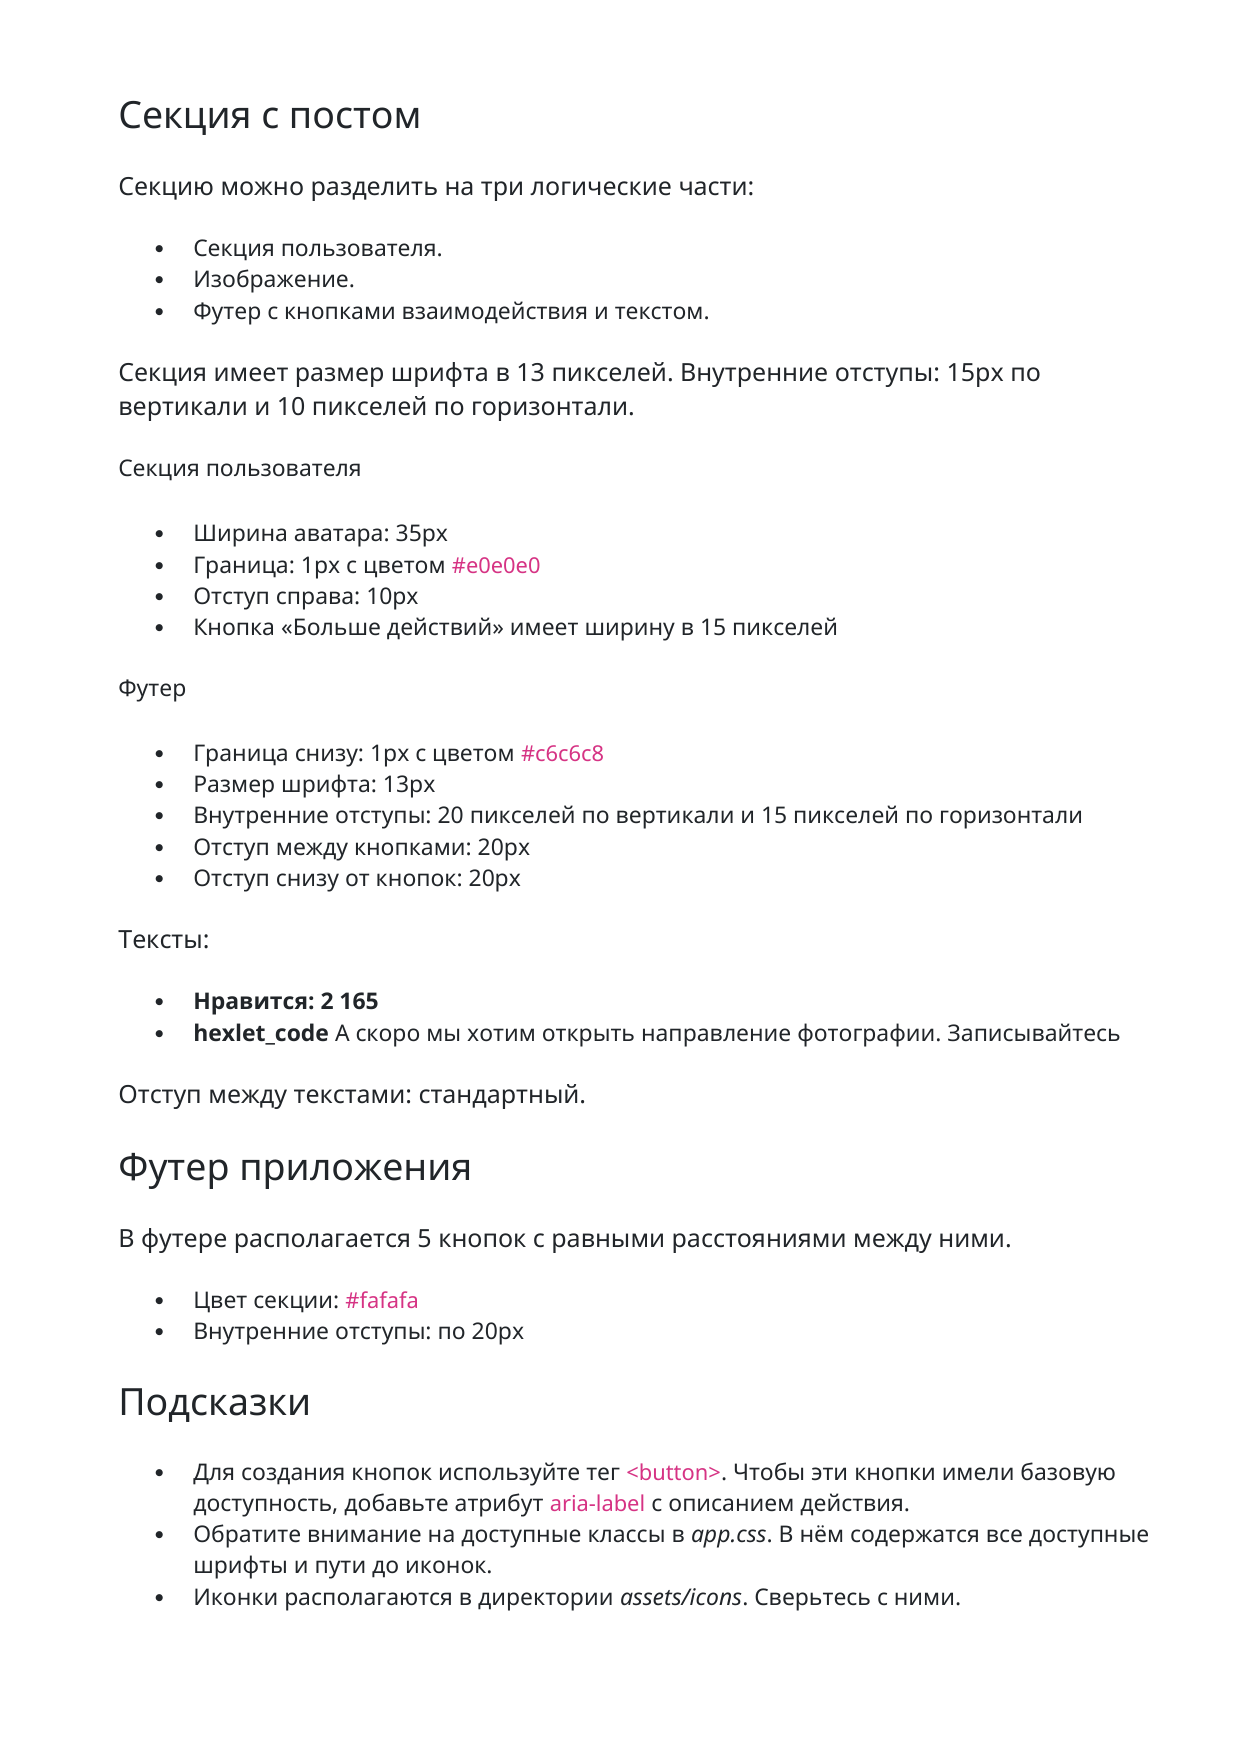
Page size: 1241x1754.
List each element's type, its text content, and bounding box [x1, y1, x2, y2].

list hexlet_code А скоро мы хотим открыть направление фотографии. Записывайтесь [156, 1017, 1152, 1048]
subtitle Секция с постом [118, 89, 1152, 140]
text Секцию можно разделить на три логические части: [118, 169, 1152, 203]
list Для создания кнопок используйте тег <button>. Чтобы эти кнопки имели базовую доступность, добавьте атрибут aria-label с описанием действия. [156, 1456, 1152, 1518]
list Изображение. [156, 263, 1152, 294]
list Нравится: 2 165 [156, 985, 1152, 1017]
list Отступ между кнопками: 20px [156, 830, 1152, 862]
list Размер шрифта: 13px [156, 768, 1152, 799]
list Иконки располагаются в директории assets/icons. Сверьтесь с ними. [156, 1581, 1152, 1612]
list Граница снизу: 1px с цветом #c6c6c8 [156, 737, 1152, 768]
list Отступ снизу от кнопок: 20px [156, 862, 1152, 893]
list Кнопка «Больше действий» имеет ширину в 15 пикселей [156, 611, 1152, 642]
subtitle Секция пользователя [118, 452, 1152, 483]
text Отступ между текстами: стандартный. [118, 1077, 1152, 1111]
list Внутренние отступы: по 20px [156, 1315, 1152, 1346]
text Секция имеет размер шрифта в 13 пикселей. Внутренние отступы: 15px по вертикали и 10 пикселей по горизонтали. [118, 355, 1152, 423]
list Обратите внимание на доступные классы в app.css. В нём содержатся все доступные шрифты и пути до иконок. [156, 1518, 1152, 1581]
text Тексты: [118, 922, 1152, 956]
list Внутренние отступы: 20 пикселей по вертикали и 15 пикселей по горизонтали [156, 799, 1152, 830]
text В футере располагается 5 кнопок с равными расстояниями между ними. [118, 1220, 1152, 1254]
list Футер с кнопками взаимодействия и текстом. [156, 294, 1152, 326]
subtitle Подсказки [118, 1375, 1152, 1426]
list Ширина аватара: 35px [156, 517, 1152, 549]
subtitle Футер [118, 672, 1152, 703]
list Граница: 1px с цветом #e0e0e0 [156, 549, 1152, 580]
list Секция пользователя. [156, 232, 1152, 263]
list Цвет секции: #fafafa [156, 1284, 1152, 1315]
list Отступ справа: 10px [156, 580, 1152, 611]
subtitle Футер приложения [118, 1140, 1152, 1191]
